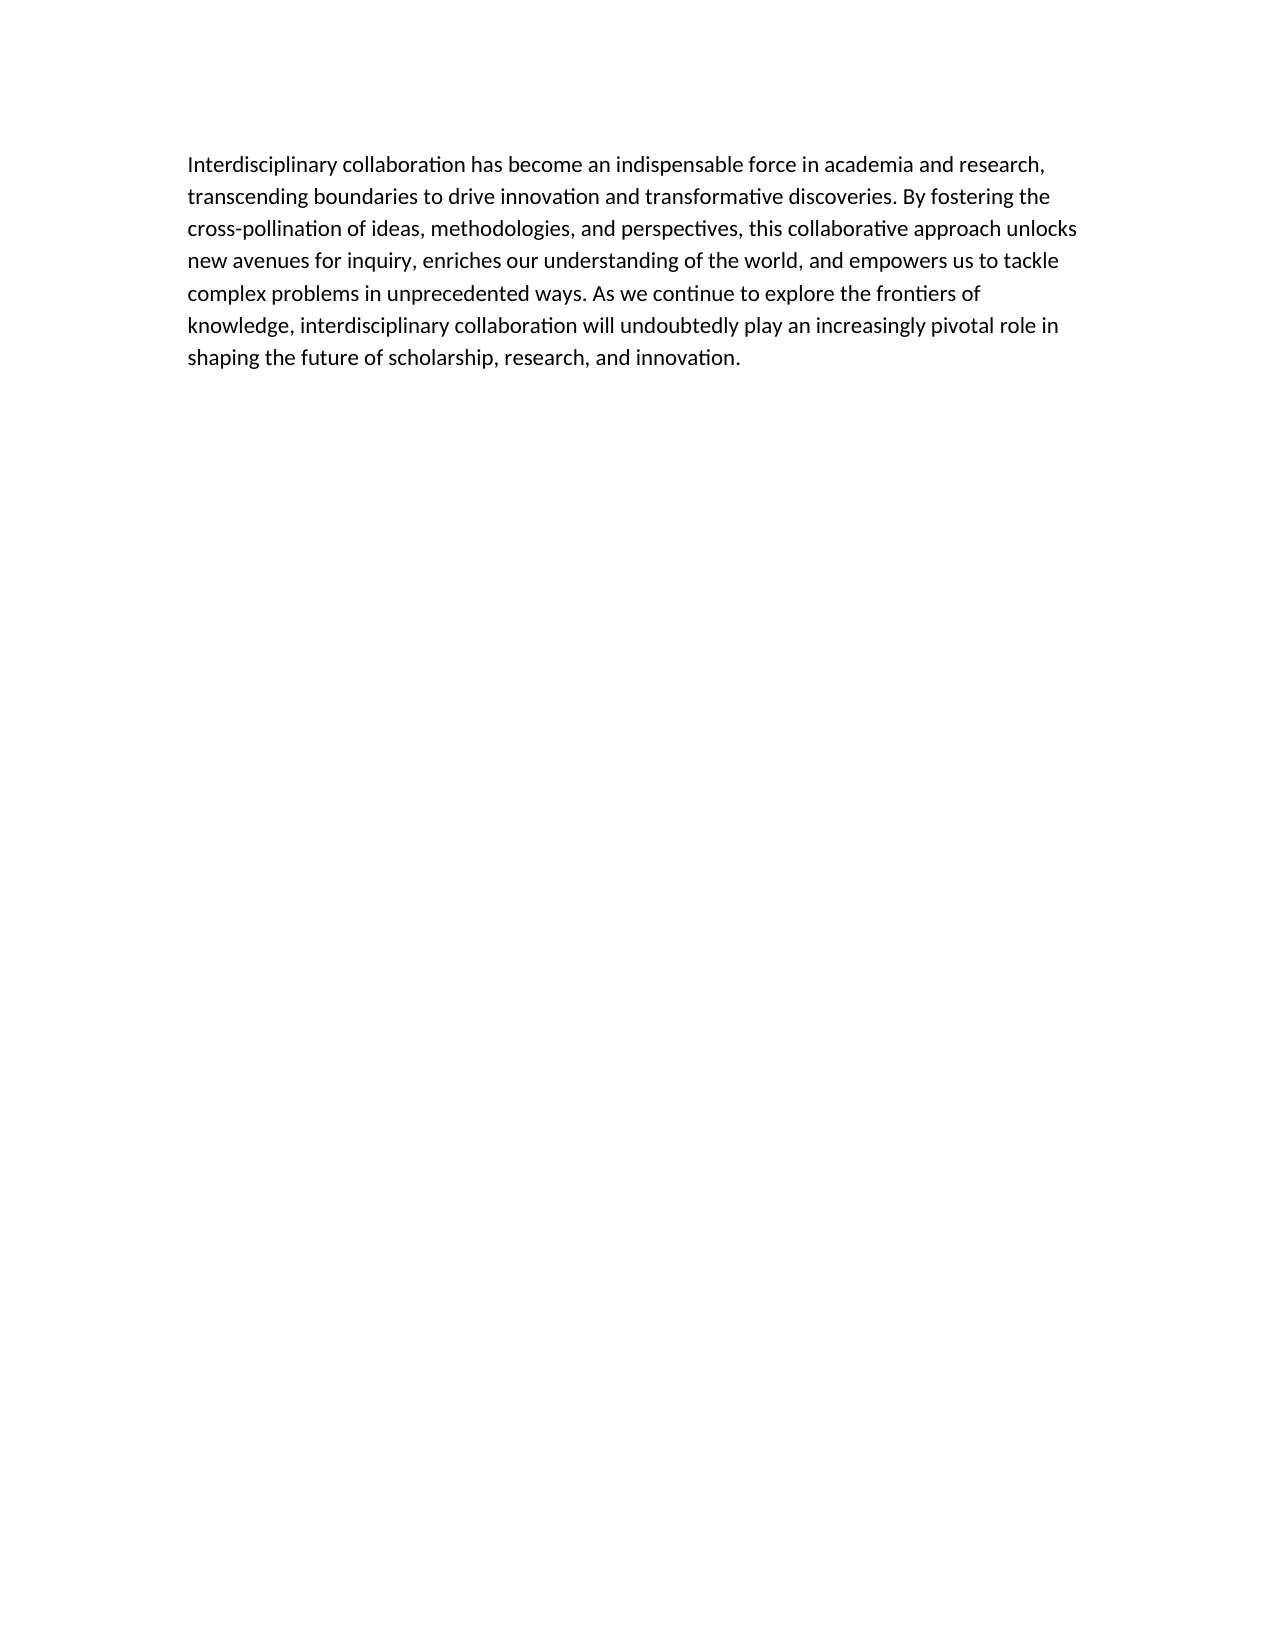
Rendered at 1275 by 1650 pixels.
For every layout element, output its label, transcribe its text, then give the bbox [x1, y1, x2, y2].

text Interdisciplinary collaboration has become an indispensable force in academia and research, transcending boundaries to drive innovation and transformative discoveries. By fostering the cross-pollination of ideas, methodologies, and perspectives, this collaborative approach unlocks new avenues for inquiry, enriches our understanding of the world, and empowers us to tackle complex problems in unprecedented ways. As we continue to explore the frontiers of knowledge, interdisciplinary collaboration will undoubtedly play an increasingly pivotal role in shaping the future of scholarship, research, and innovation. [187, 150, 1087, 371]
